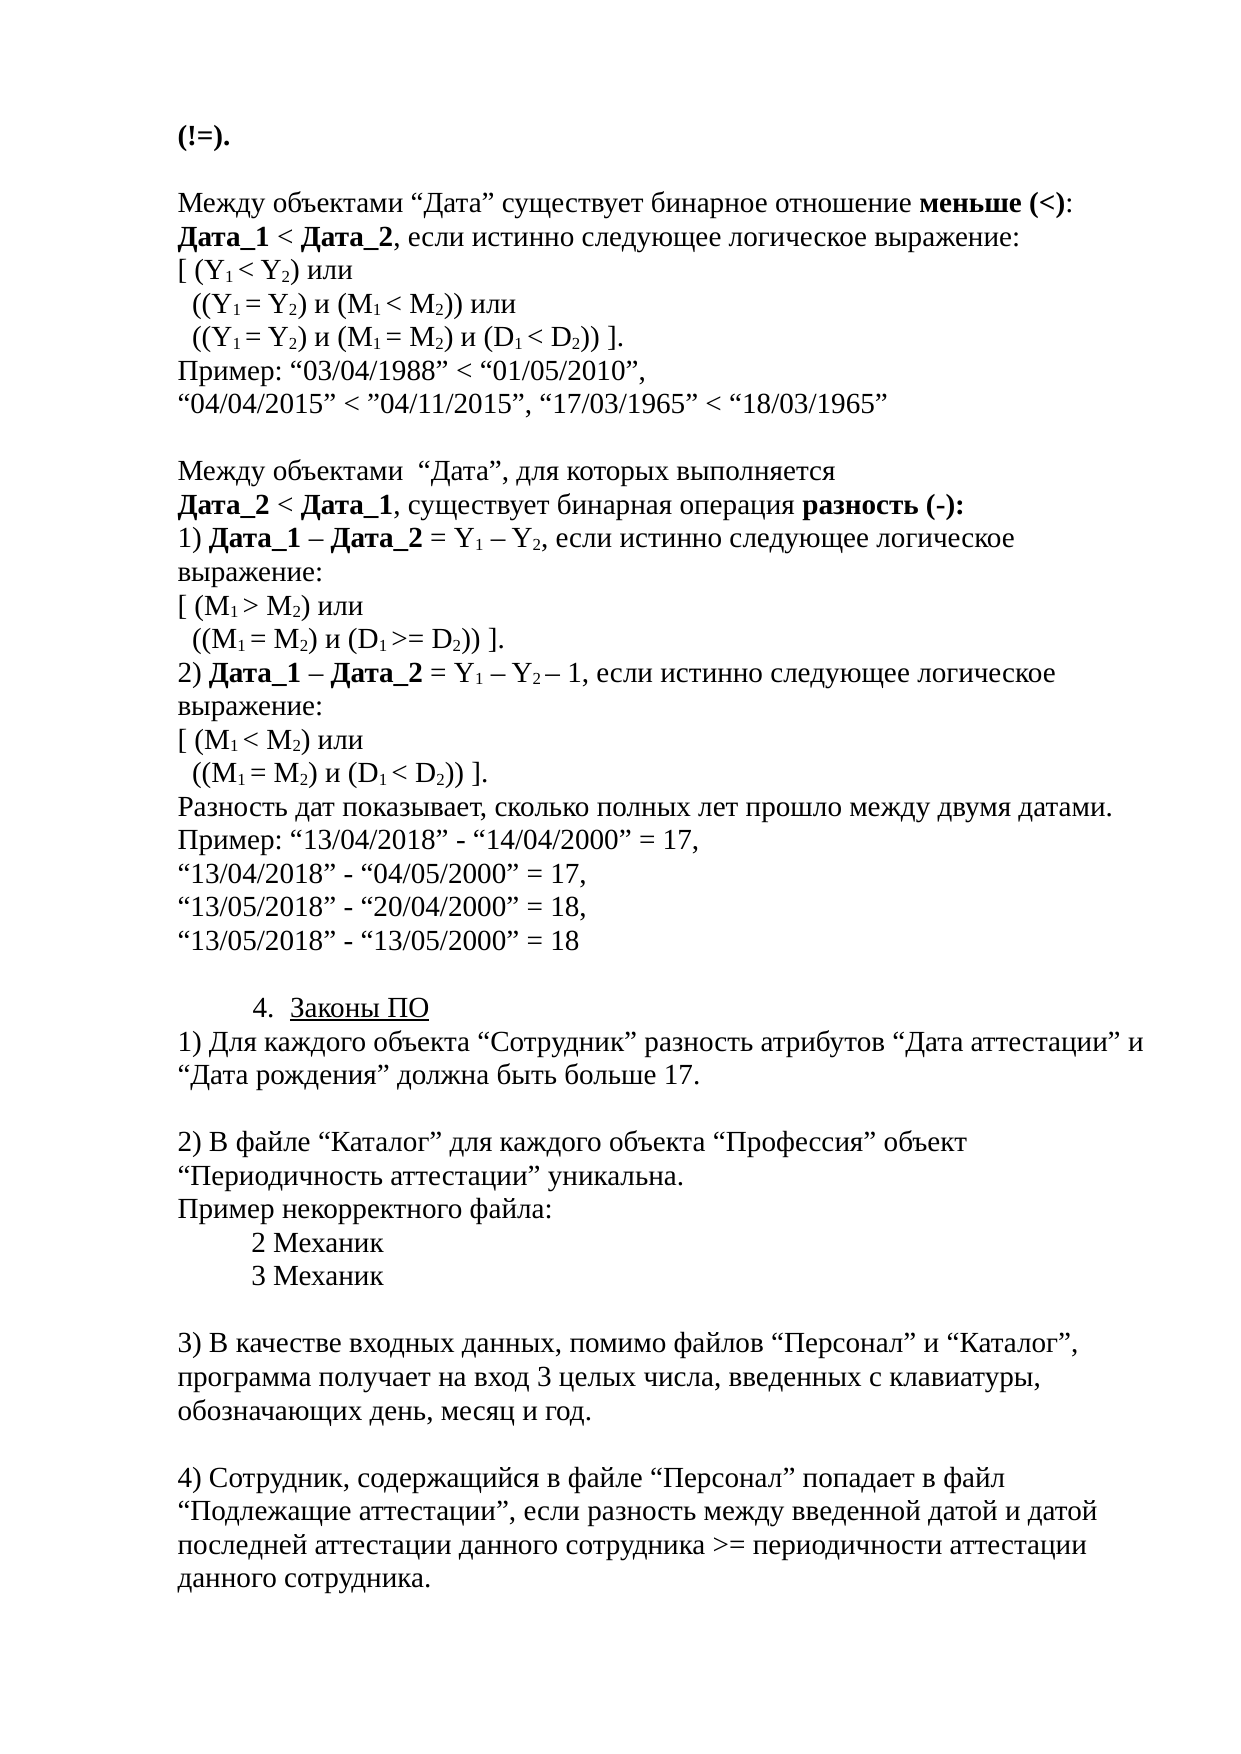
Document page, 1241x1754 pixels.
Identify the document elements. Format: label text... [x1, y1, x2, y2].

text “13/05/2018” - “20/04/2000” = 18, [177, 889, 1152, 923]
text (!=). [177, 118, 1152, 152]
text “04/04/2015” < ”04/11/2015”, “17/03/1965” < “18/03/1965” [177, 386, 1152, 420]
text ((M1 = M2) и (D1 >= D2)) ]. [177, 621, 1152, 655]
text ((Y1 = Y2) и (M1 = M2) и (D1 < D2)) ]. [177, 319, 1152, 353]
text [ (M1 > M2) или [177, 588, 1152, 621]
text Пример некорректного файла: [177, 1191, 1152, 1225]
text Между объектами “Дата”, для которых выполняется [177, 453, 1152, 487]
text 2 Механик [177, 1225, 1152, 1258]
text 1) Для каждого объекта “Сотрудник” разность атрибутов “Дата аттестации” и “Дата рождения” должна быть больше 17. [177, 1024, 1152, 1091]
text 1) Дата_1 – Дата_2 = Y1 – Y2, если истинно следующее логическое выражение: [177, 521, 1152, 588]
text Дата_1 < Дата_2, если истинно следующее логическое выражение: [177, 219, 1152, 252]
text 2) Дата_1 – Дата_2 = Y1 – Y2 – 1, если истинно следующее логическое выражение: [177, 655, 1152, 722]
text [ (Y1 < Y2) или [177, 252, 1152, 286]
text Пример: “03/04/1988” < “01/05/2010”, [177, 353, 1152, 386]
text Пример: “13/04/2018” - “14/04/2000” = 17, [177, 822, 1152, 856]
text 4) Сотрудник, содержащийся в файле “Персонал” попадает в файл “Подлежащие аттестации”, если разность между введенной датой и датой последней аттестации данного сотрудника >= периодичности аттестации данного сотрудника. [177, 1460, 1152, 1594]
text [ (M1 < M2) или [177, 722, 1152, 755]
text Между объектами “Дата” существует бинарное отношение меньше (<): [177, 185, 1152, 219]
text 3) В качестве входных данных, помимо файлов “Персонал” и “Каталог”, программа получает на вход 3 целых числа, введенных с клавиатуры, обозначающих день, месяц и год. [177, 1326, 1152, 1426]
text Дата_2 < Дата_1, существует бинарная операция разность (-): [177, 487, 1152, 521]
text ((Y1 = Y2) и (M1 < M2)) или [177, 286, 1152, 319]
text 3 Механик [177, 1258, 1152, 1292]
text ((M1 = M2) и (D1 < D2)) ]. [177, 755, 1152, 789]
text “13/04/2018” - “04/05/2000” = 17, [177, 856, 1152, 889]
list Законы ПО [252, 990, 1152, 1024]
text 2) В файле “Каталог” для каждого объекта “Профессия” объект “Периодичность аттестации” уникальна. [177, 1124, 1152, 1191]
text “13/05/2018” - “13/05/2000” = 18 [177, 923, 1152, 957]
text Разность дат показывает, сколько полных лет прошло между двумя датами. [177, 789, 1152, 822]
